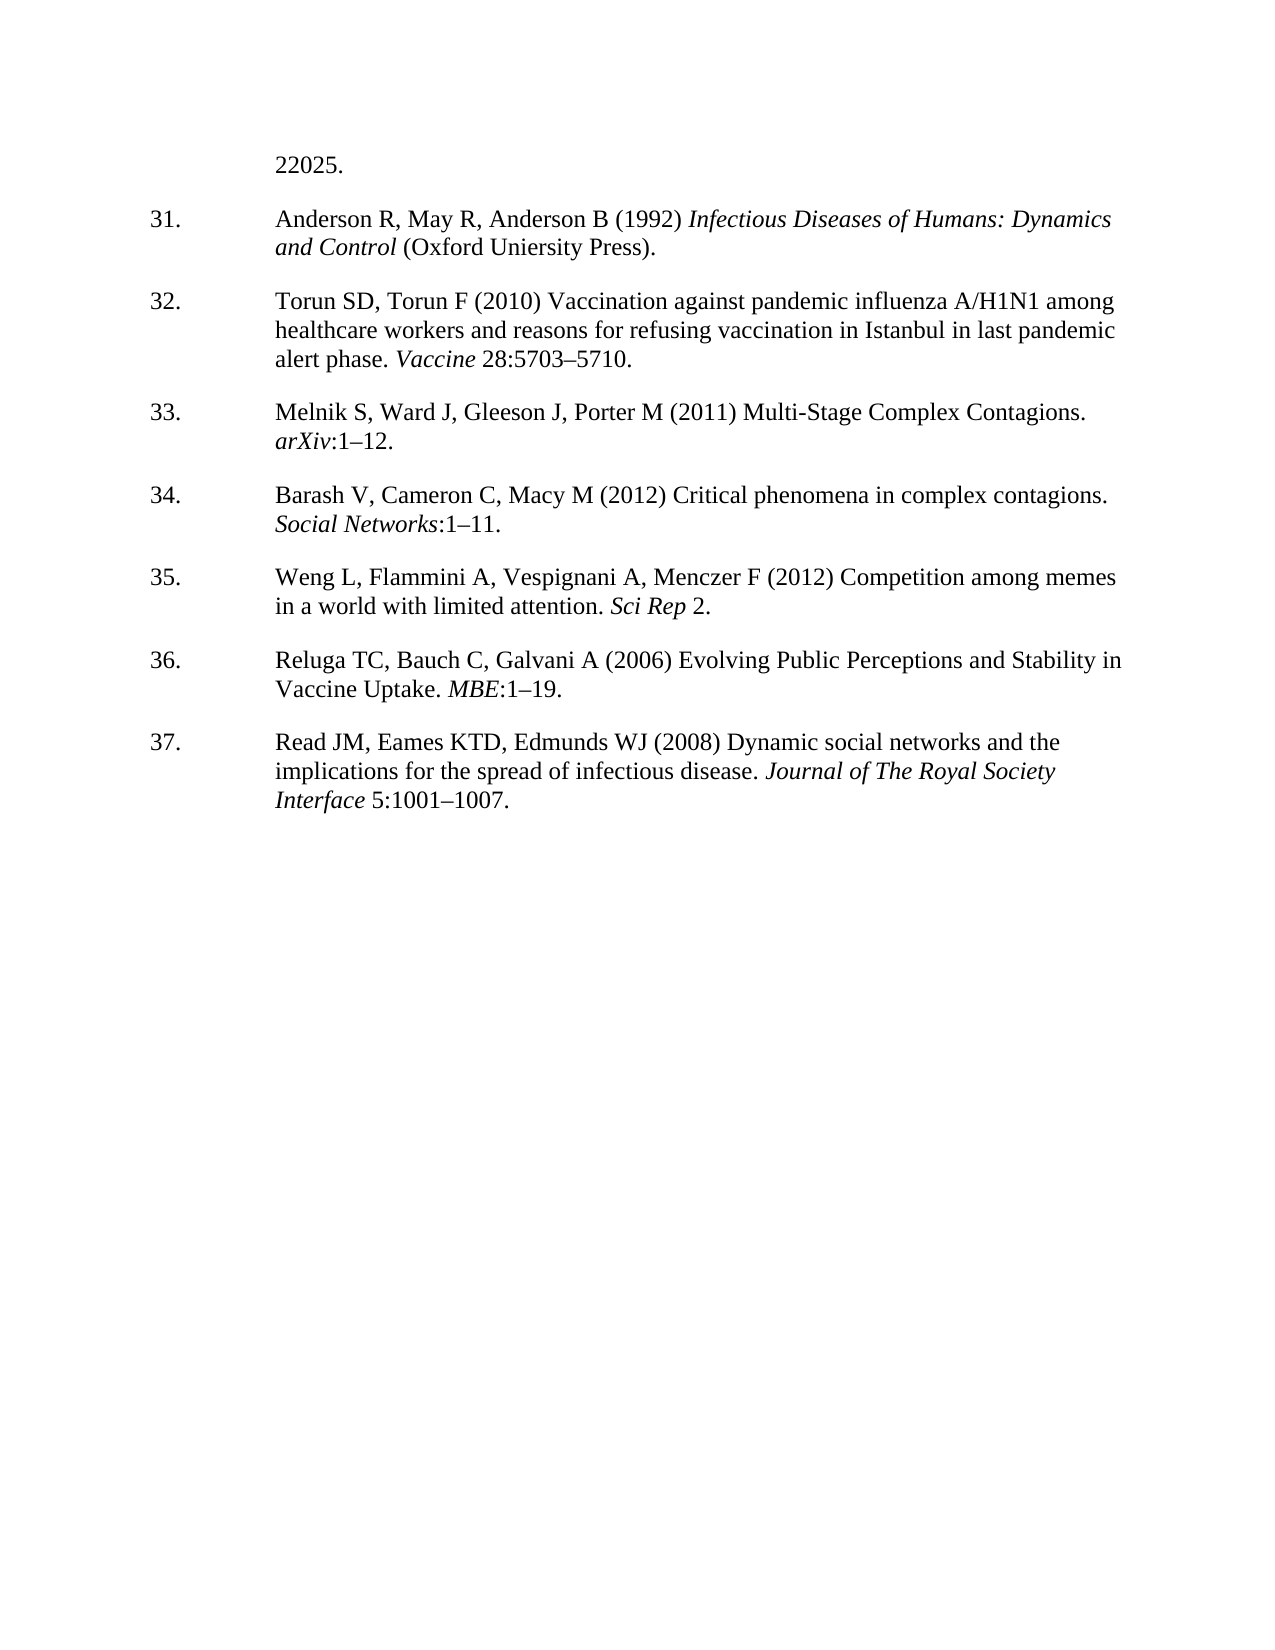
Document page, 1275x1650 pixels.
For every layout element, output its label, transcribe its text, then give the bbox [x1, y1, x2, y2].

text 35. Weng L, Flammini A, Vespignani A, Menczer F (2012) Competition among memes in a world with limited attention. Sci Rep 2. [150, 562, 1125, 620]
text 37. Read JM, Eames KTD, Edmunds WJ (2008) Dynamic social networks and the implications for the spread of infectious disease. Journal of The Royal Society Interface 5:1001–1007. [150, 727, 1125, 814]
text 31. Anderson R, May R, Anderson B (1992) Infectious Diseases of Humans: Dynamics and Control (Oxford Uniersity Press). [150, 204, 1125, 261]
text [150, 150, 1125, 179]
text 33. Melnik S, Ward J, Gleeson J, Porter M (2011) Multi-Stage Complex Contagions. arXiv:1–12. [150, 397, 1125, 455]
text 36. Reluga TC, Bauch C, Galvani A (2006) Evolving Public Perceptions and Stability in Vaccine Uptake. MBE:1–19. [150, 645, 1125, 702]
text 34. Barash V, Cameron C, Macy M (2012) Critical phenomena in complex contagions. Social Networks:1–11. [150, 480, 1125, 537]
text 32. Torun SD, Torun F (2010) Vaccination against pandemic influenza A/H1N1 among healthcare workers and reasons for refusing vaccination in Istanbul in last pandemic alert phase. Vaccine 28:5703–5710. [150, 286, 1125, 372]
